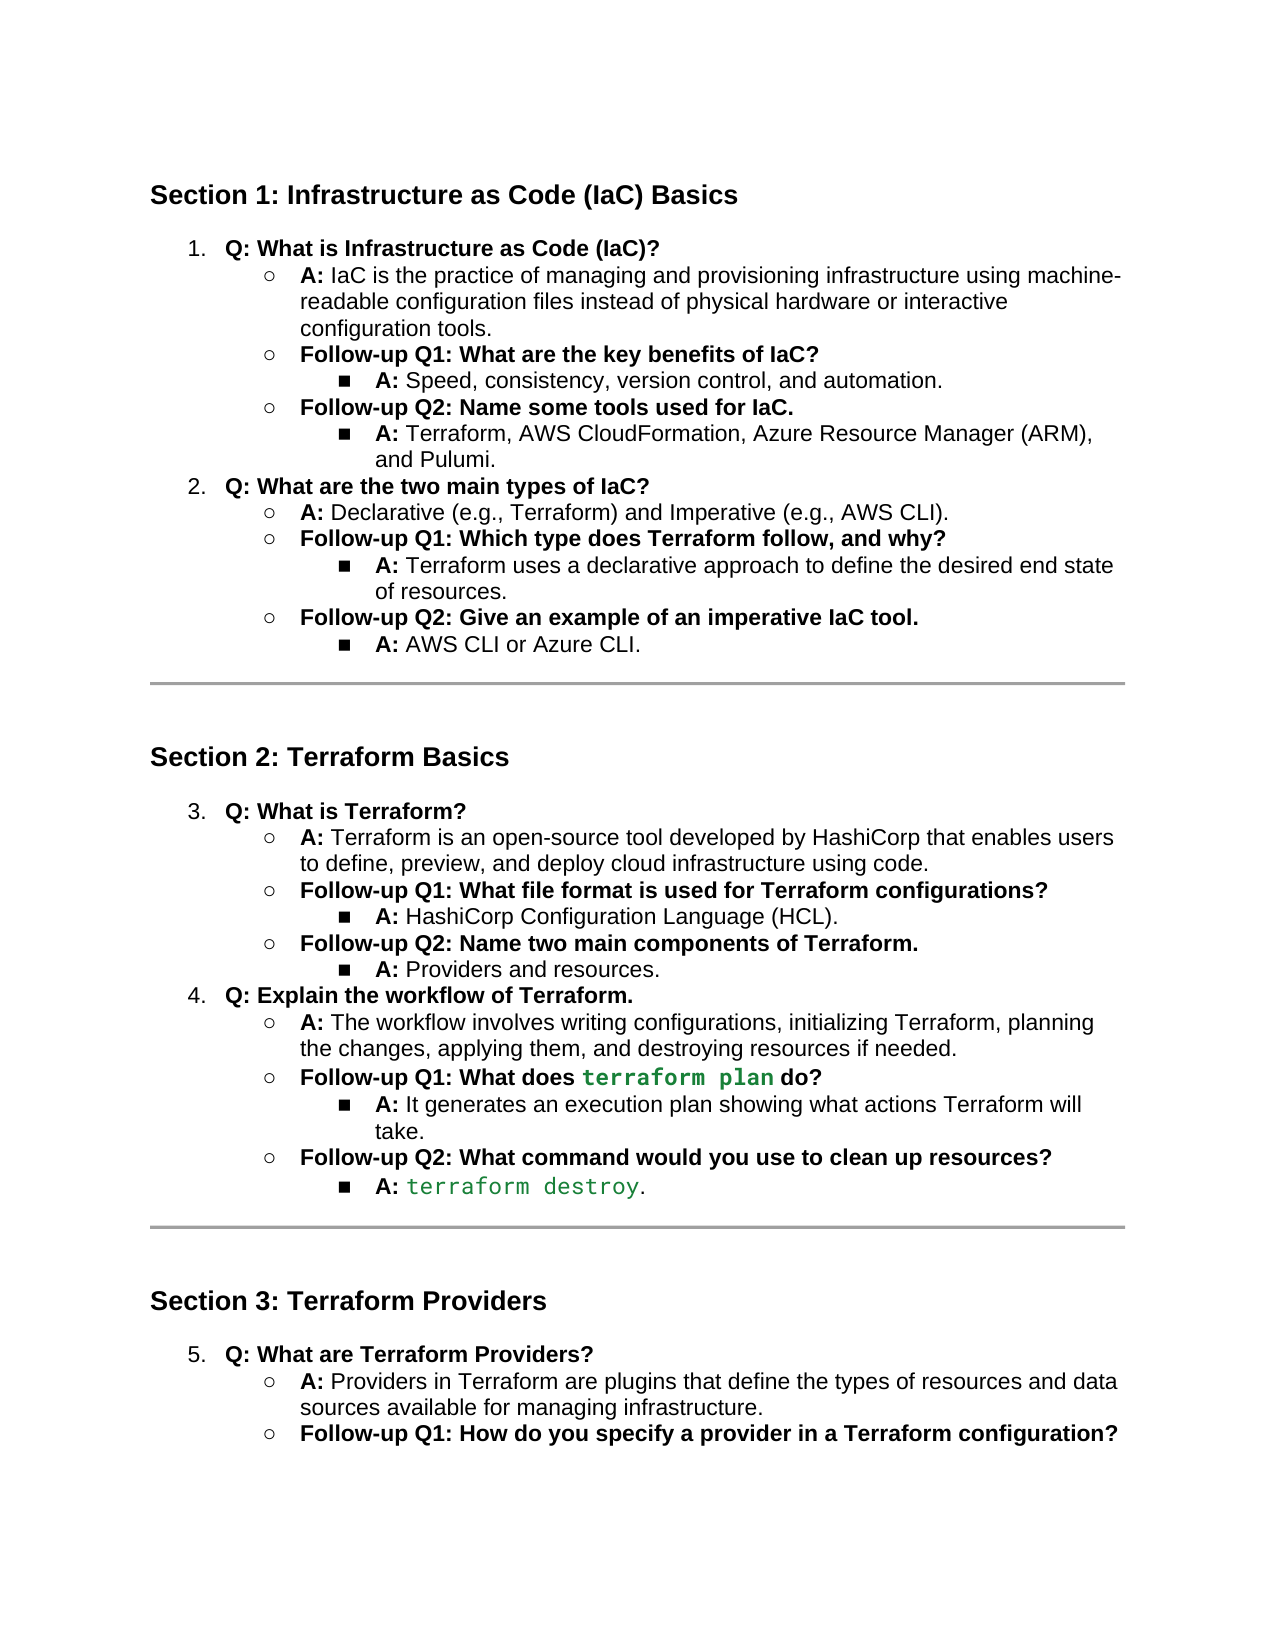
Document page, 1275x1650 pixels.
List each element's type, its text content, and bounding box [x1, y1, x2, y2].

list A: The workflow involves writing configurations, initializing Terraform, planning the changes, applying them, and destroying resources if needed. [262, 1008, 1125, 1061]
subtitle Section 3: Terraform Providers [150, 1285, 1125, 1316]
list Follow-up Q1: How do you specify a provider in a Terraform configuration? [262, 1420, 1125, 1447]
list A: Terraform uses a declarative approach to define the desired end state of resources. [337, 552, 1125, 604]
list Follow-up Q2: What command would you use to clean up resources? [262, 1144, 1125, 1171]
list Q: What is Terraform? [187, 798, 1125, 824]
list Q: What is Infrastructure as Code (IaC)? [187, 235, 1125, 262]
list A: Terraform, AWS CloudFormation, Azure Resource Manager (ARM), and Pulumi. [337, 420, 1125, 473]
list A: terraform destroy. [337, 1171, 1125, 1201]
list A: IaC is the practice of managing and provisioning infrastructure using machine-readable configuration files instead of physical hardware or interactive configuration tools. [262, 262, 1125, 341]
list Follow-up Q2: Give an example of an imperative IaC tool. [262, 604, 1125, 631]
subtitle Section 1: Infrastructure as Code (IaC) Basics [150, 179, 1125, 210]
list Follow-up Q2: Name two main components of Terraform. [262, 929, 1125, 956]
list Follow-up Q1: What does terraform plan do? [262, 1061, 1125, 1091]
list Follow-up Q1: What file format is used for Terraform configurations? [262, 877, 1125, 903]
list Follow-up Q1: What are the key benefits of IaC? [262, 341, 1125, 367]
list A: Speed, consistency, version control, and automation. [337, 367, 1125, 393]
list A: Providers and resources. [337, 956, 1125, 982]
list Q: What are Terraform Providers? [187, 1341, 1125, 1368]
list Q: What are the two main types of IaC? [187, 473, 1125, 499]
list Follow-up Q1: Which type does Terraform follow, and why? [262, 525, 1125, 552]
list A: AWS CLI or Azure CLI. [337, 631, 1125, 657]
list A: Declarative (e.g., Terraform) and Imperative (e.g., AWS CLI). [262, 499, 1125, 525]
list Q: Explain the workflow of Terraform. [187, 982, 1125, 1008]
list A: Terraform is an open-source tool developed by HashiCorp that enables users to define, preview, and deploy cloud infrastructure using code. [262, 824, 1125, 877]
list A: Providers in Terraform are plugins that define the types of resources and data sources available for managing infrastructure. [262, 1368, 1125, 1420]
list A: HashiCorp Configuration Language (HCL). [337, 903, 1125, 929]
list A: It generates an execution plan showing what actions Terraform will take. [337, 1091, 1125, 1144]
list Follow-up Q2: Name some tools used for IaC. [262, 393, 1125, 420]
subtitle Section 2: Terraform Basics [150, 741, 1125, 773]
